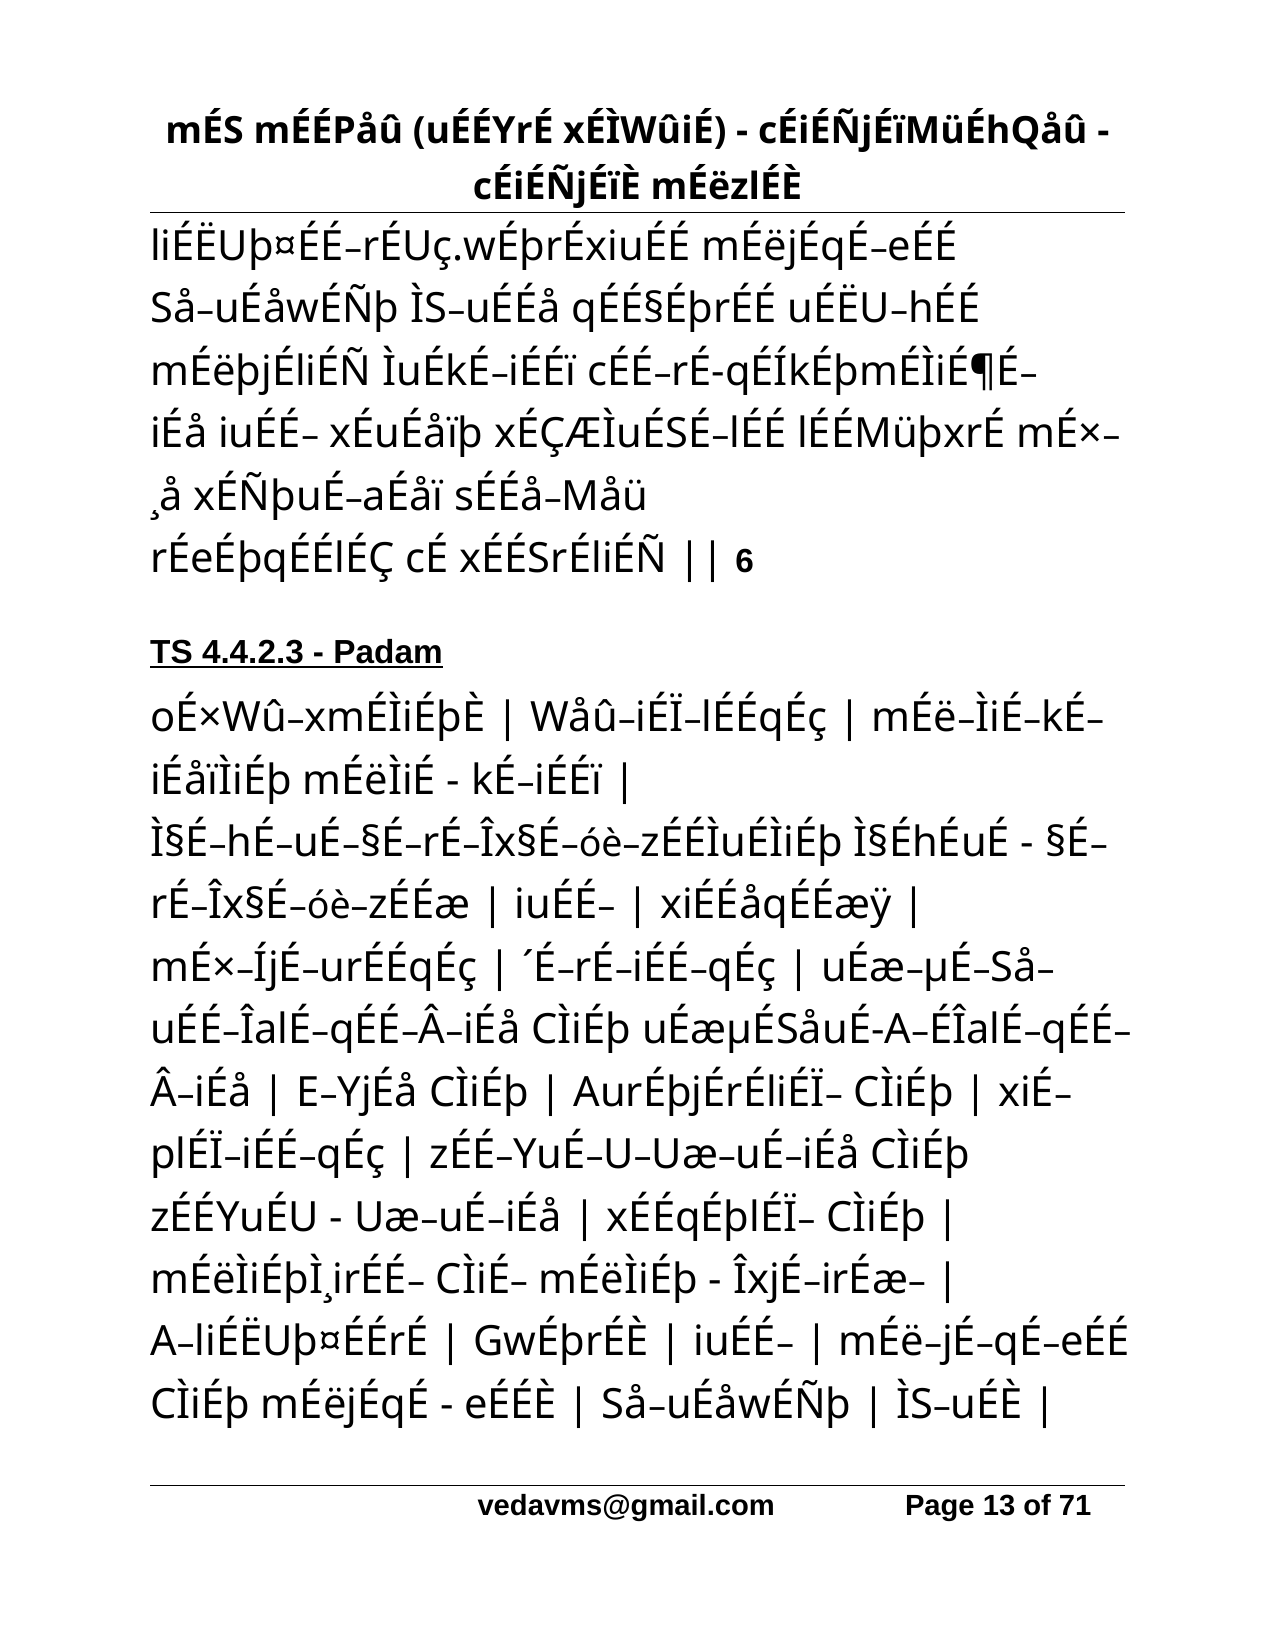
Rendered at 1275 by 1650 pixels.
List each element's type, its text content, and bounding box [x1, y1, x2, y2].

text oÉ×Wû–xmÉÌiÉþÈ | Wåû–iÉÏ–lÉÉqÉç | mÉë–ÌiÉ–kÉ–iÉåïÌiÉþ mÉëÌiÉ - kÉ–iÉÉï | [150, 687, 1125, 806]
text mÉ×–ÍjÉ–urÉÉqÉç | ´É–rÉ–iÉÉ–qÉç | uÉæ–µÉ–Så–uÉÉ–ÎalÉ–qÉÉ–Â–iÉå CÌiÉþ uÉæµÉSåuÉ-A–ÉÎalÉ–qÉÉ–Â–iÉå | E–YjÉå CÌiÉþ | AurÉþjÉrÉliÉÏ– CÌiÉþ | xiÉ–plÉÏ–iÉÉ–qÉç | zÉÉ–YuÉ–U–Uæ–uÉ–iÉå CÌiÉþ zÉÉYuÉU - Uæ–uÉ–iÉå | xÉÉqÉþlÉÏ– CÌiÉþ | mÉëÌiÉþÌ¸irÉÉ– CÌiÉ– mÉëÌiÉþ - ÎxjÉ–irÉæ– | [150, 937, 1134, 1306]
text rÉeÉþqÉÉlÉÇ cÉ xÉÉSrÉliÉÑ || 6 [150, 528, 1125, 585]
text iÉå iuÉÉ– xÉuÉåïþ xÉÇÆÌuÉSÉ–lÉÉ lÉÉMüþxrÉ mÉ×–¸å xÉÑþuÉ–aÉåï sÉÉå–Måü [150, 403, 1125, 522]
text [150, 1311, 1134, 1430]
text Ì§É–hÉ–uÉ–§É–rÉ–Îx§É–óè–zÉÉÌuÉÌiÉþ Ì§ÉhÉuÉ - §É–rÉ–Îx§É–óè–zÉÉæ | iuÉÉ– | xiÉÉåqÉÉæÿ | [150, 812, 1125, 931]
text TS 4.4.2.3 - Padam [150, 632, 1158, 671]
text Så–uÉåwÉÑþ ÌS–uÉÉå qÉÉ§ÉþrÉÉ uÉËU–hÉÉ mÉëþjÉliÉÑ ÌuÉkÉ–iÉÉï cÉÉ–rÉ-qÉÍkÉþmÉÌiÉ¶É– [150, 278, 1125, 397]
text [150, 216, 1125, 273]
